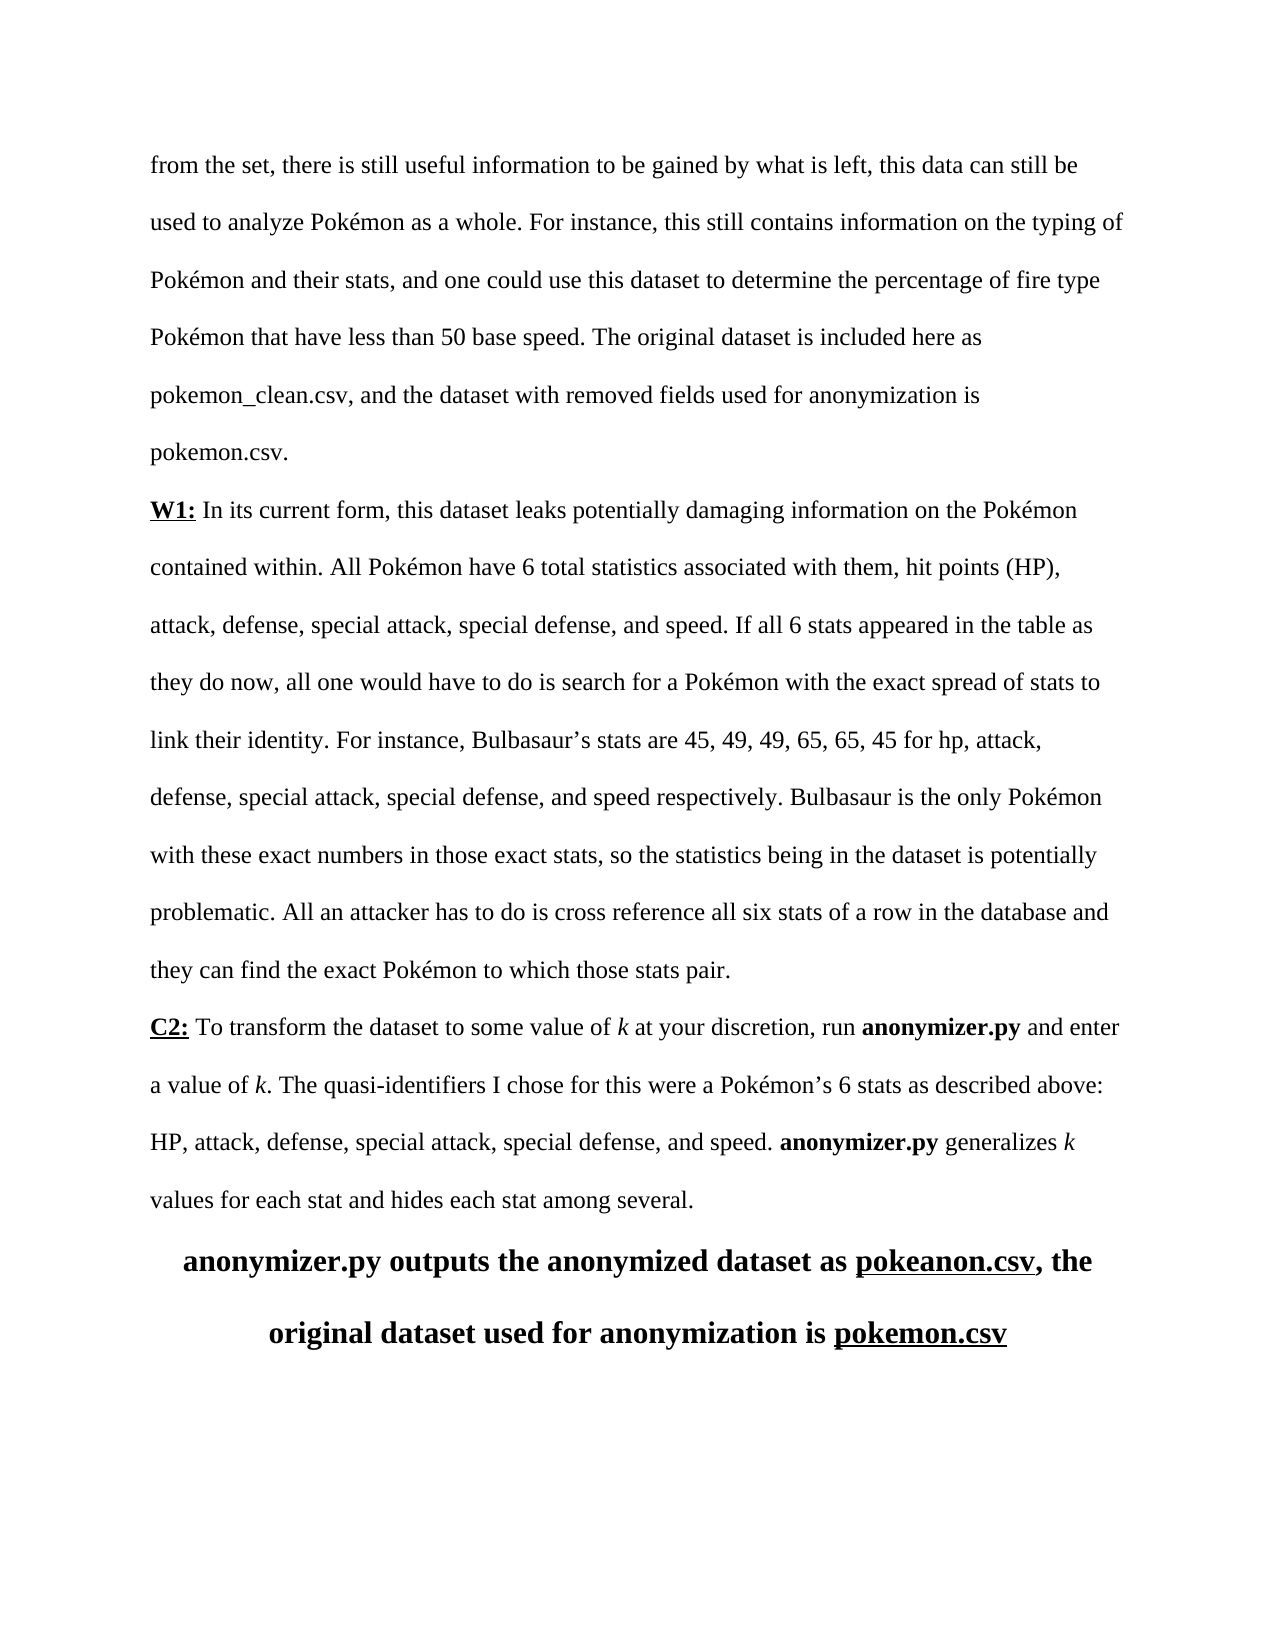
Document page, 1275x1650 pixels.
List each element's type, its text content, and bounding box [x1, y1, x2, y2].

text anonymizer.py outputs the anonymized dataset as pokeanon.csv, the original dataset used for anonymization is pokemon.csv [150, 1242, 1125, 1350]
text C2: To transform the dataset to some value of k at your discretion, run anonymizer.py and enter a value of k. The quasi-identifiers I chose for this were a Pokémon’s 6 stats as described above: HP, attack, defense, special attack, special defense, and speed. anonymizer.py generalizes k values for each stat and hides each stat among several. [150, 1012, 1125, 1214]
text W1: In its current form, this dataset leaks potentially damaging information on the Pokémon contained within. All Pokémon have 6 total statistics associated with them, hit points (HP), attack, defense, special attack, special defense, and speed. If all 6 stats appeared in the table as they do now, all one would have to do is search for a Pokémon with the exact spread of stats to link their identity. For instance, Bulbasaur’s stats are 45, 49, 49, 65, 65, 45 for hp, attack, defense, special attack, special defense, and speed respectively. Bulbasaur is the only Pokémon with these exact numbers in those exact stats, so the statistics being in the dataset is potentially problematic. All an attacker has to do is cross reference all six stats of a row in the database and they can find the exact Pokémon to which those stats pair. [150, 495, 1125, 984]
